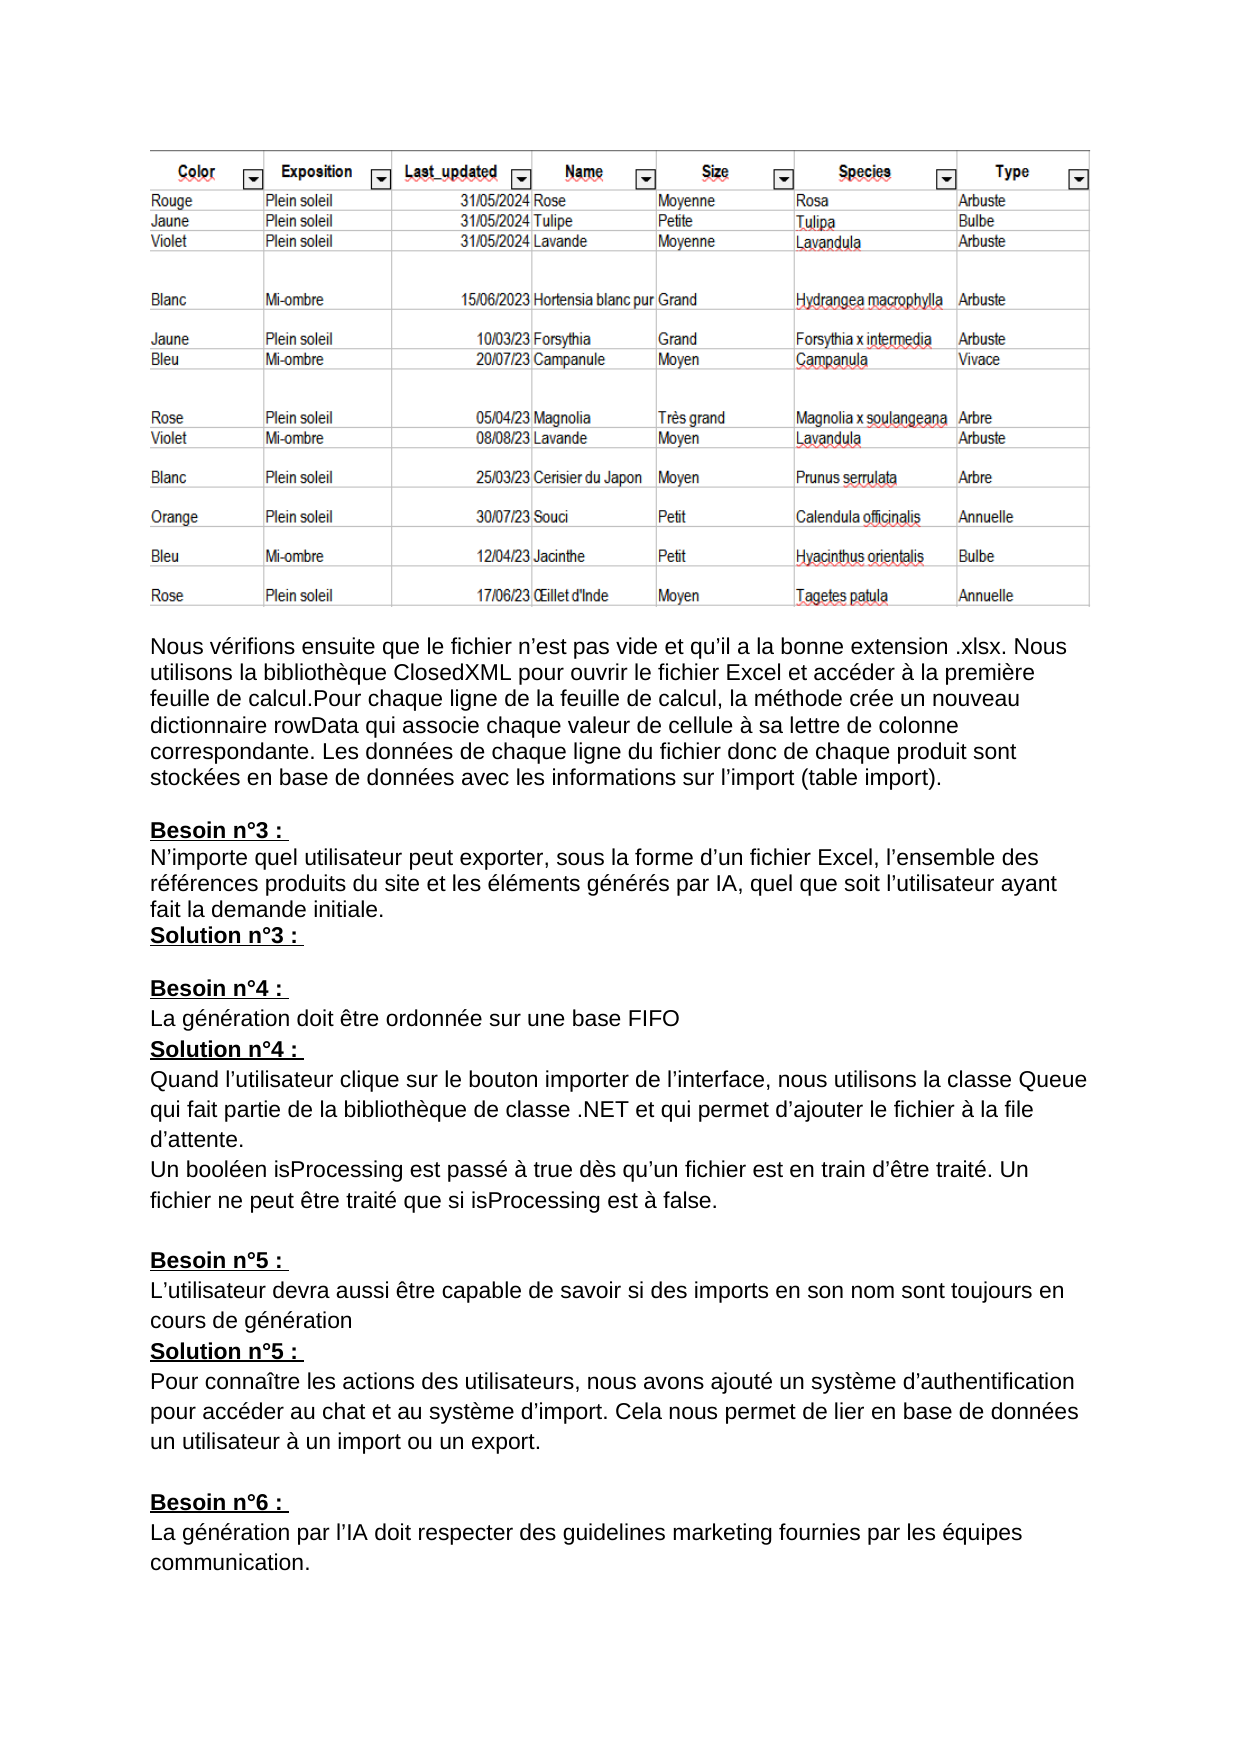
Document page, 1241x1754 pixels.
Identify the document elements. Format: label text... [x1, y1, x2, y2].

text Solution n°5 : [150, 1338, 1090, 1364]
text Pour connaître les actions des utilisateurs, nous avons ajouté un système d’authentification pour accéder au chat et au système d’import. Cela nous permet de lier en base de données un utilisateur à un import ou un export. [150, 1368, 1090, 1455]
text N’importe quel utilisateur peut exporter, sous la forme d’un fichier Excel, l’ensemble des références produits du site et les éléments générés par IA, quel que soit l’utilisateur ayant fait la demande initiale. [150, 843, 1090, 922]
picture [150, 150, 1091, 607]
text Besoin n°5 : [150, 1247, 1090, 1273]
text Besoin n°3 : [150, 817, 1090, 843]
text Quand l’utilisateur clique sur le bouton importer de l’interface, nous utilisons la classe Queue qui fait partie de la bibliothèque de classe .NET et qui permet d’ajouter le fichier à la file d’attente. [150, 1066, 1090, 1153]
text Solution n°4 : [150, 1036, 1090, 1062]
text La génération doit être ordonnée sur une base FIFO [150, 1005, 1090, 1032]
text L’utilisateur devra aussi être capable de savoir si des imports en son nom sont toujours en cours de génération [150, 1277, 1090, 1334]
text La génération par l’IA doit respecter des guidelines marketing fournies par les équipes communication. [150, 1519, 1090, 1576]
text Solution n°3 : [150, 922, 1090, 949]
text Besoin n°6 : [150, 1489, 1090, 1515]
text Besoin n°4 : [150, 975, 1090, 1002]
text Nous vérifions ensuite que le fichier n’est pas vide et qu’il a la bonne extension .xlsx. Nous utilisons la bibliothèque ClosedXML pour ouvrir le fichier Excel et accéder à la première feuille de calcul.Pour chaque ligne de la feuille de calcul, la méthode crée un nouveau dictionnaire rowData qui associe chaque valeur de cellule à sa lettre de colonne correspondante. Les données de chaque ligne du fichier donc de chaque produit sont stockées en base de données avec les informations sur l’import (table import). [150, 633, 1090, 791]
text Un booléen isProcessing est passé à true dès qu’un fichier est en train d’être traité. Un fichier ne peut être traité que si isProcessing est à false. [150, 1156, 1090, 1213]
